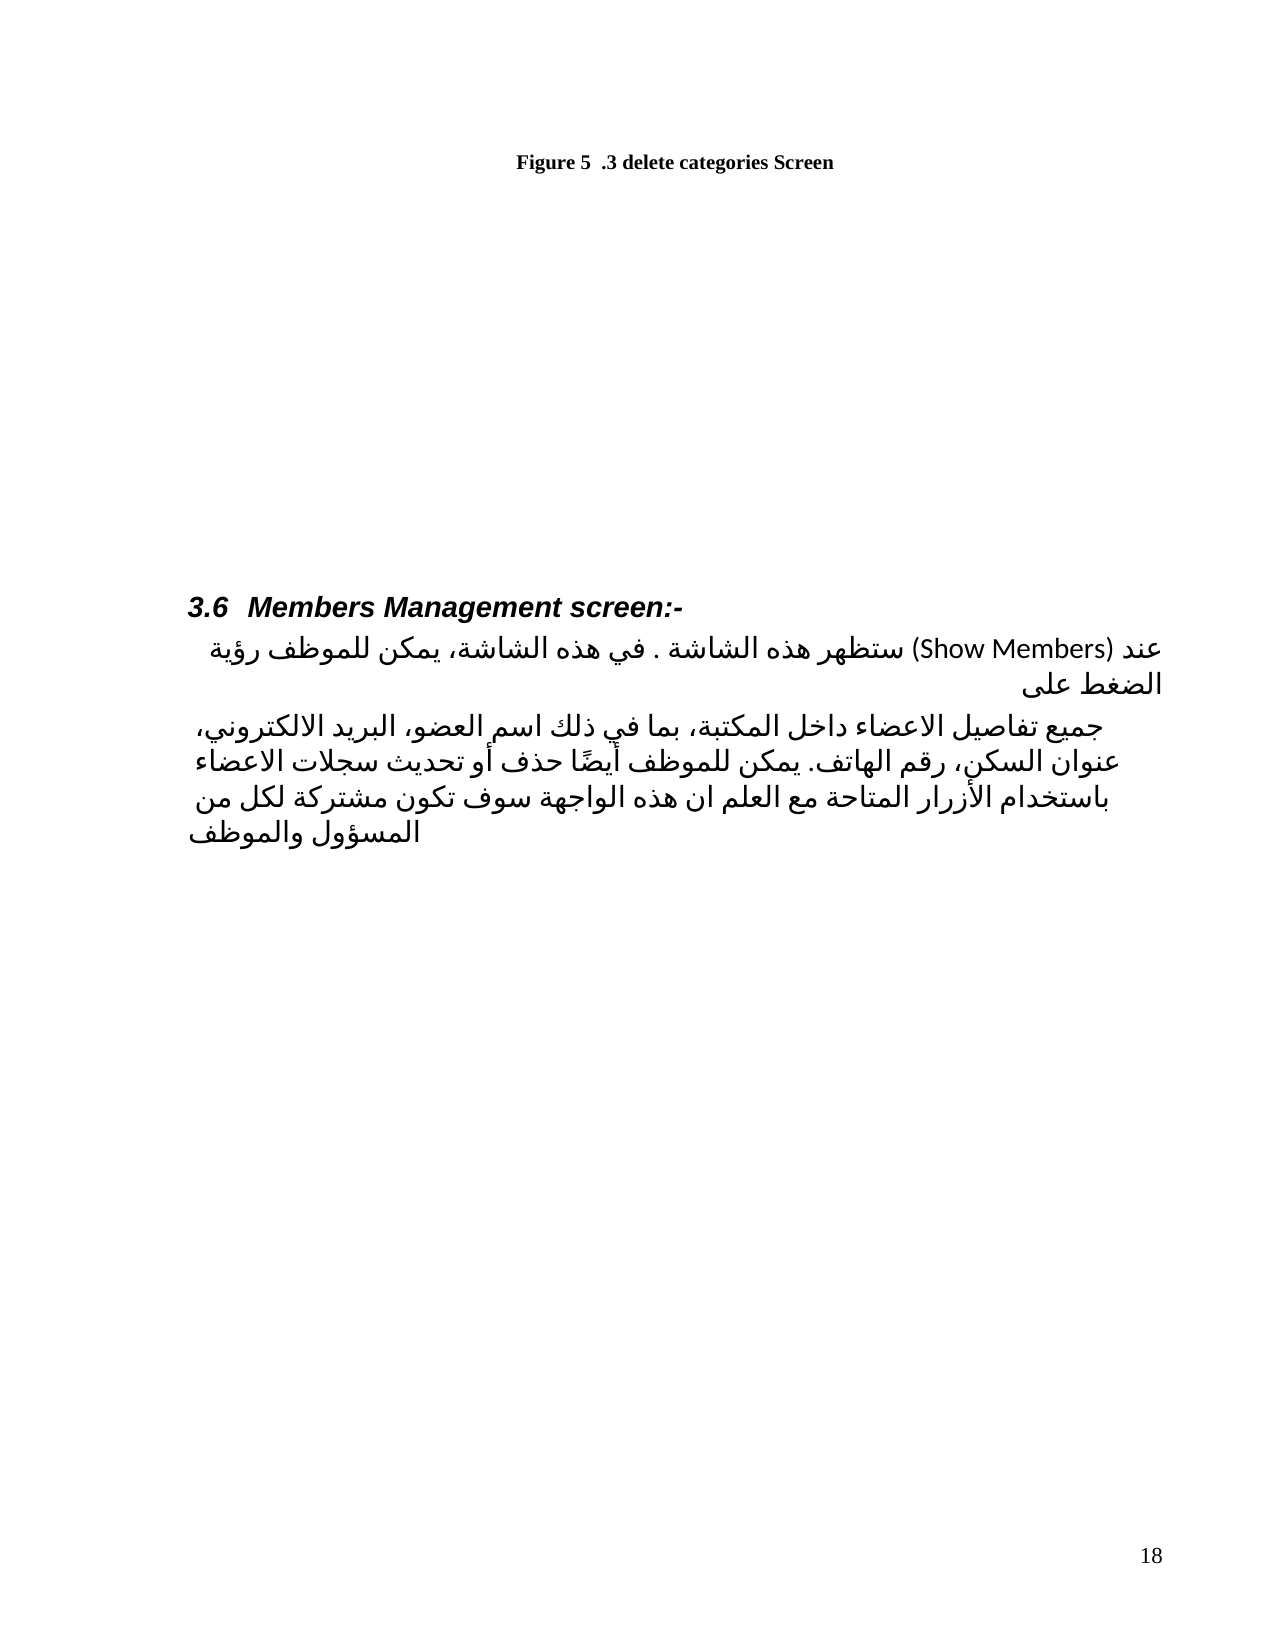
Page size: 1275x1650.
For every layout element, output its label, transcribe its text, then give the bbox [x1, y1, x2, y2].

text Figure 5 .3 delete categories Screen [187, 150, 1162, 174]
text ستظهر هذه الشاشة . في هذه الشاشة، يمكن للموظف رؤية (Show Members) عند الضغط على [187, 630, 1162, 701]
text جميع تفاصيل الاعضاء داخل المكتبة، بما في ذلك اسم العضو، البريد الالكتروني، عنوان السكن، رقم الهاتف. يمكن للموظف أيضًا حذف أو تحديث سجلات الاعضاء باستخدام الأزرار المتاحة مع العلم ان هذه الواجهة سوف تكون مشتركة لكل من المسؤول والموظف [187, 708, 1162, 850]
subtitle Members Management screen:- [187, 590, 1162, 624]
